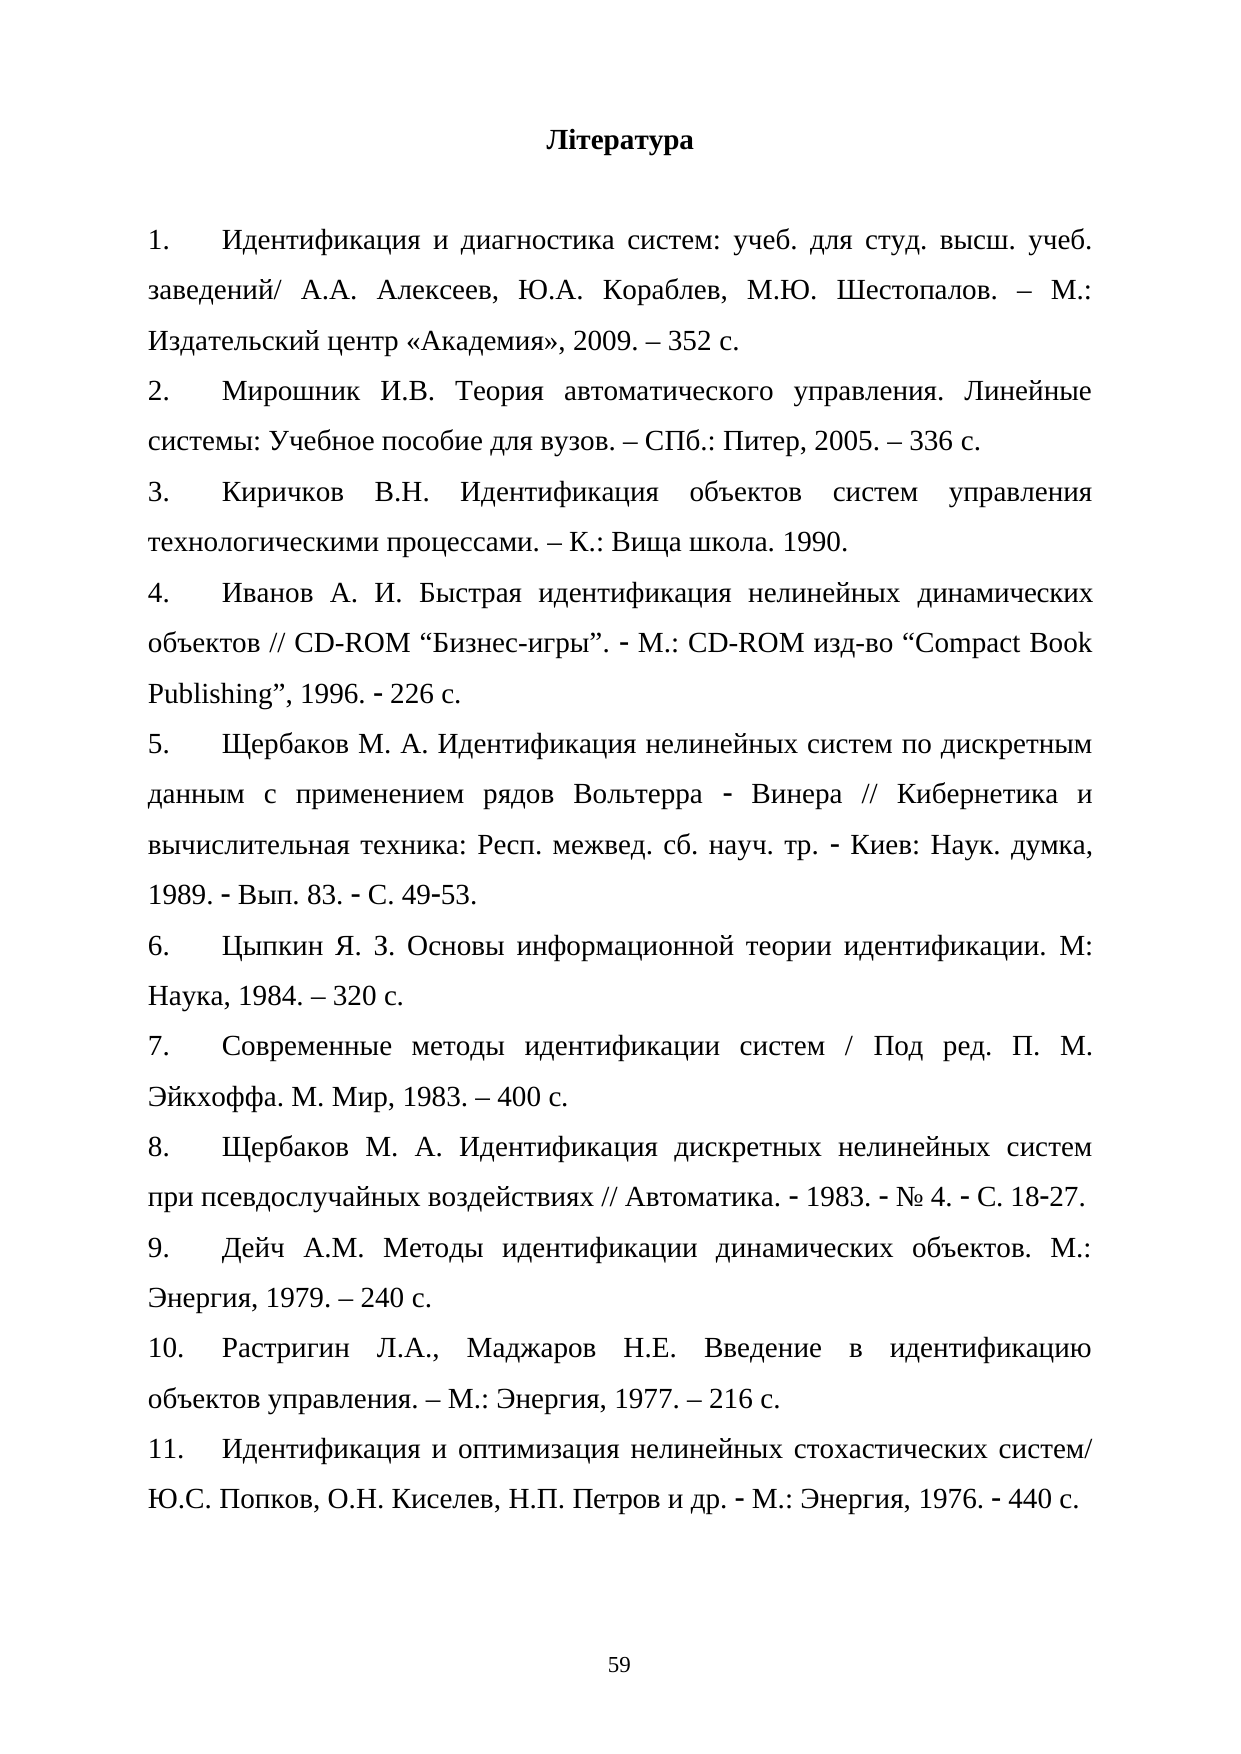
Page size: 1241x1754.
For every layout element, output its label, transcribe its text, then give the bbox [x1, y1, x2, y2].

subtitle Література [546, 122, 1163, 156]
list Иванов А. И. Быстрая идентификация нелинейных динамических объектов // CD-ROM “Бизнес-игры”.  М.: CD-ROM изд-во “Compact Book Publishing”, 1996.  226 с. [148, 575, 1093, 709]
list Щербаков М. А. Идентификация дискретных нелинейных систем при псевдослучайных воздействиях // Автоматика.  1983.  № 4.  С. 1827. [148, 1129, 1093, 1213]
list Киричков В.Н. Идентификация объектов систем управления технологическими процессами. – К.: Вища школа. 1990. [148, 474, 1093, 558]
list Цыпкин Я. З. Основы информационной теории идентификации. М: Наука, 1984. – 320 с. [148, 928, 1093, 1012]
list Дейч А.М. Методы идентификации динамических объектов. М.: Энергия, 1979. – 240 с. [148, 1230, 1092, 1314]
list Щербаков М. А. Идентификация нелинейных систем по дискретным данным с применением рядов Вольтерра  Винера // Кибернетика и вычислительная техника: Респ. межвед. сб. науч. тр.  Киев: Наук. думка, 1989.  Вып. 83.  С. 4953. [148, 726, 1093, 911]
list Растригин Л.А., Маджаров Н.Е. Введение в идентификацию объектов управления. – М.: Энергия, 1977. – 216 с. [148, 1330, 1092, 1414]
list Идентификация и диагностика систем: учеб. для студ. высш. учеб. заведений/ А.А. Алексеев, Ю.А. Кораблев, М.Ю. Шестопалов. – М.: Издательский центр «Академия», 2009. – 352 с. [148, 222, 1093, 356]
list Современные методы идентификации систем / Под ред. П. М. Эйкхоффа. М. Мир, 1983. – 400 с. [148, 1028, 1093, 1112]
list Мирошник И.В. Теория автоматического управления. Линейные системы: Учебное пособие для вузов. – СПб.: Питер, 2005. – 336 с. [148, 373, 1092, 457]
list Идентификация и оптимизация нелинейных стохастических систем/ Ю.С. Попков, О.Н. Киселев, Н.П. Петров и др.  М.: Энергия, 1976.  440 с. [148, 1431, 1093, 1515]
